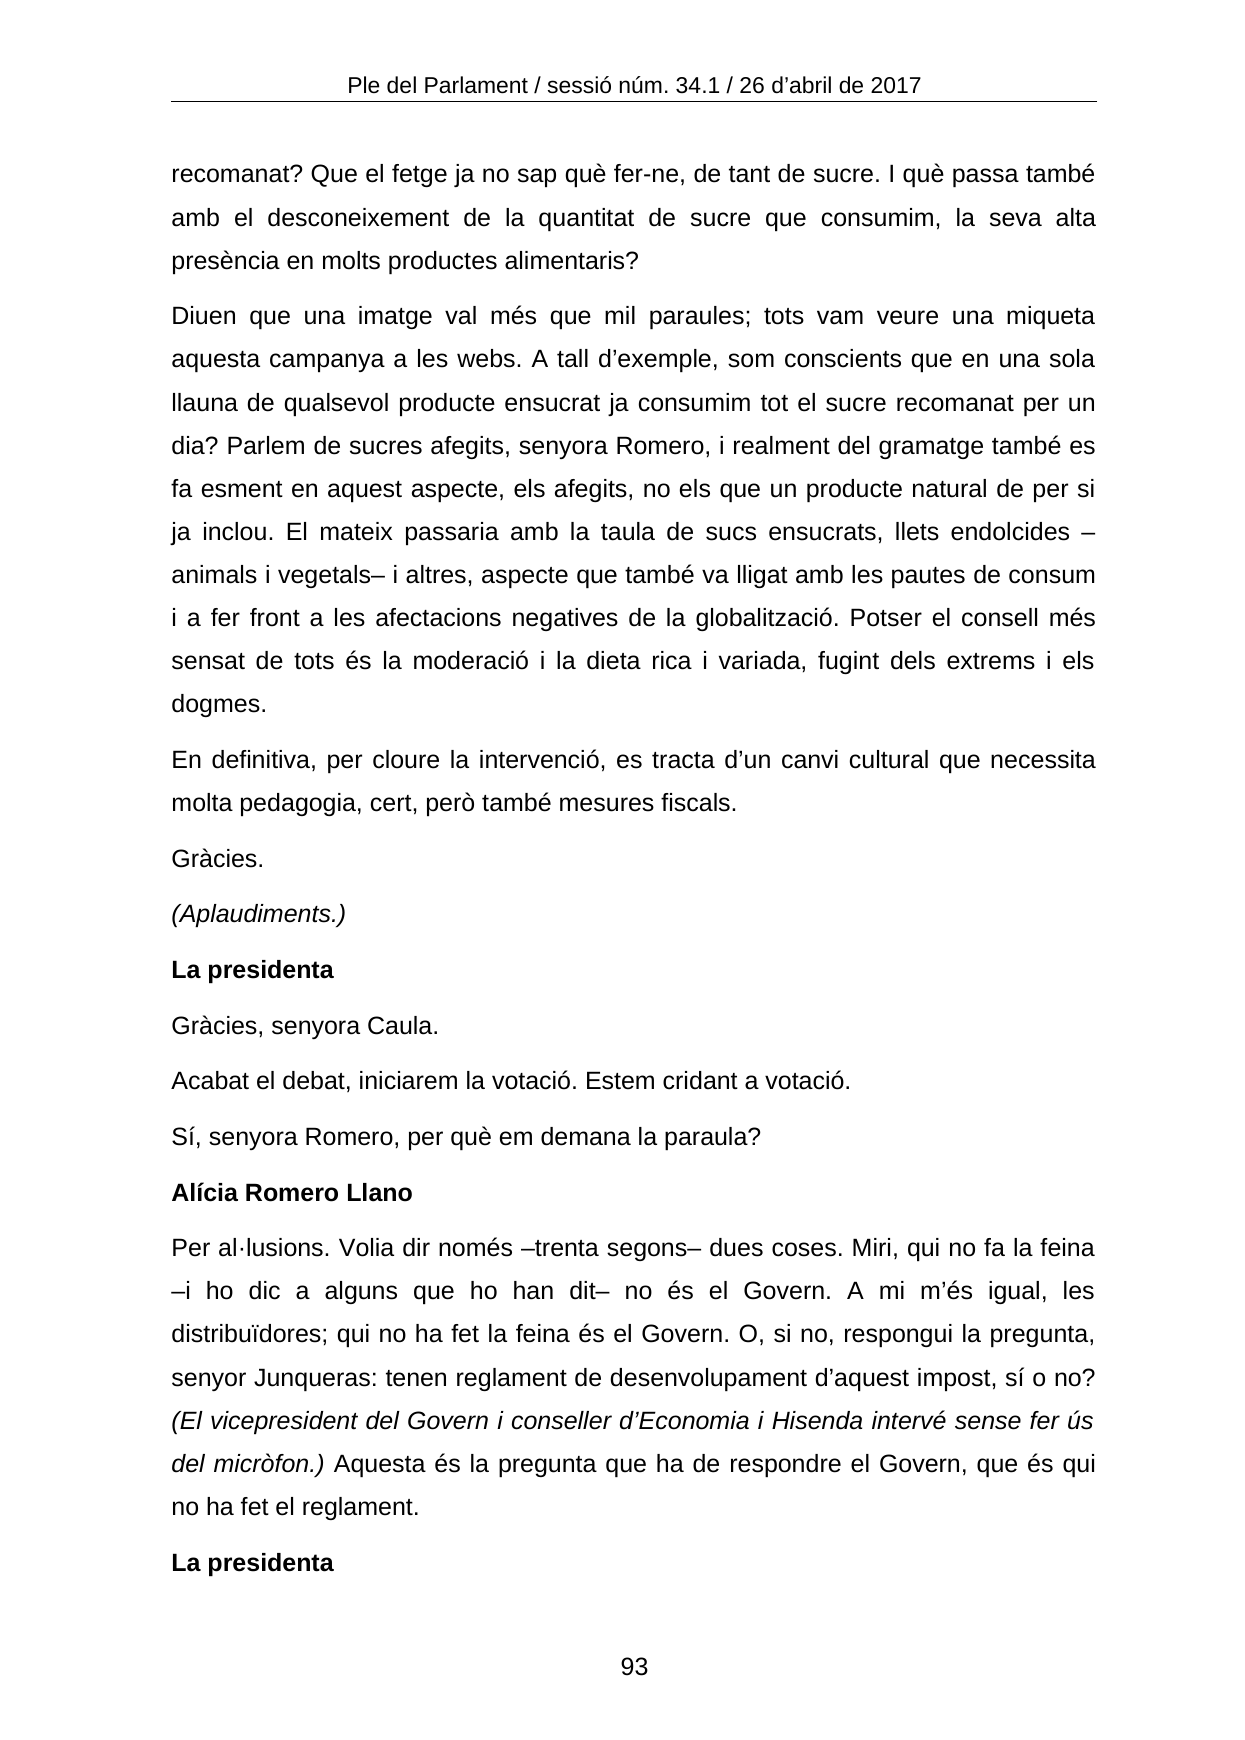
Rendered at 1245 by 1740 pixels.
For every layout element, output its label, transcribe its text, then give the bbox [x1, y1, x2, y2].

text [171, 159, 1097, 274]
text Per al·lusions. Volia dir només –trenta segons– dues coses. Miri, qui no fa la feina –i ho dic a alguns que ho han dit– no és el Govern. A mi m’és igual, les distribuïdores; qui no ha fet la feina és el Govern. O, si no, respongui la pregunta, senyor Junqueras: tenen reglament de desenvolupament d’aquest impost, sí o no? (El vicepresident del Govern i conseller d’Economia i Hisenda intervé sense fer ús del micròfon.) Aquesta és la pregunta que ha de respondre el Govern, que és qui no ha fet el reglament. [171, 1233, 1097, 1521]
text Diuen que una imatge val més que mil paraules; tots vam veure una miqueta aquesta campanya a les webs. A tall d’exemple, som conscients que en una sola llauna de qualsevol producte ensucrat ja consumim tot el sucre recomanat per un dia? Parlem de sucres afegits, senyora Romero, i realment del gramatge també es fa esment en aquest aspecte, els afegits, no els que un producte natural de per si ja inclou. El mateix passaria amb la taula de sucs ensucrats, llets endolcides –animals i vegetals– i altres, aspecte que també va lligat amb les pautes de consum i a fer front a les afectacions negatives de la globalització. Potser el consell més sensat de tots és la moderació i la dieta rica i variada, fugint dels extrems i els dogmes. [171, 301, 1097, 718]
text En definitiva, per cloure la intervenció, es tracta d’un canvi cultural que necessita molta pedagogia, cert, però també mesures fiscals. [171, 745, 1097, 817]
text (Aplaudiments.) [171, 899, 1097, 928]
text Sí, senyora Romero, per què em demana la paraula? [171, 1122, 1097, 1151]
text Gràcies. [171, 844, 1097, 873]
text Gràcies, senyora Caula. [171, 1011, 1097, 1039]
text Acabat el debat, iniciarem la votació. Estem cridant a votació. [171, 1066, 1097, 1095]
text Alícia Romero Llano [171, 1178, 1097, 1206]
text La presidenta [171, 1548, 1097, 1576]
text La presidenta [171, 955, 1097, 984]
